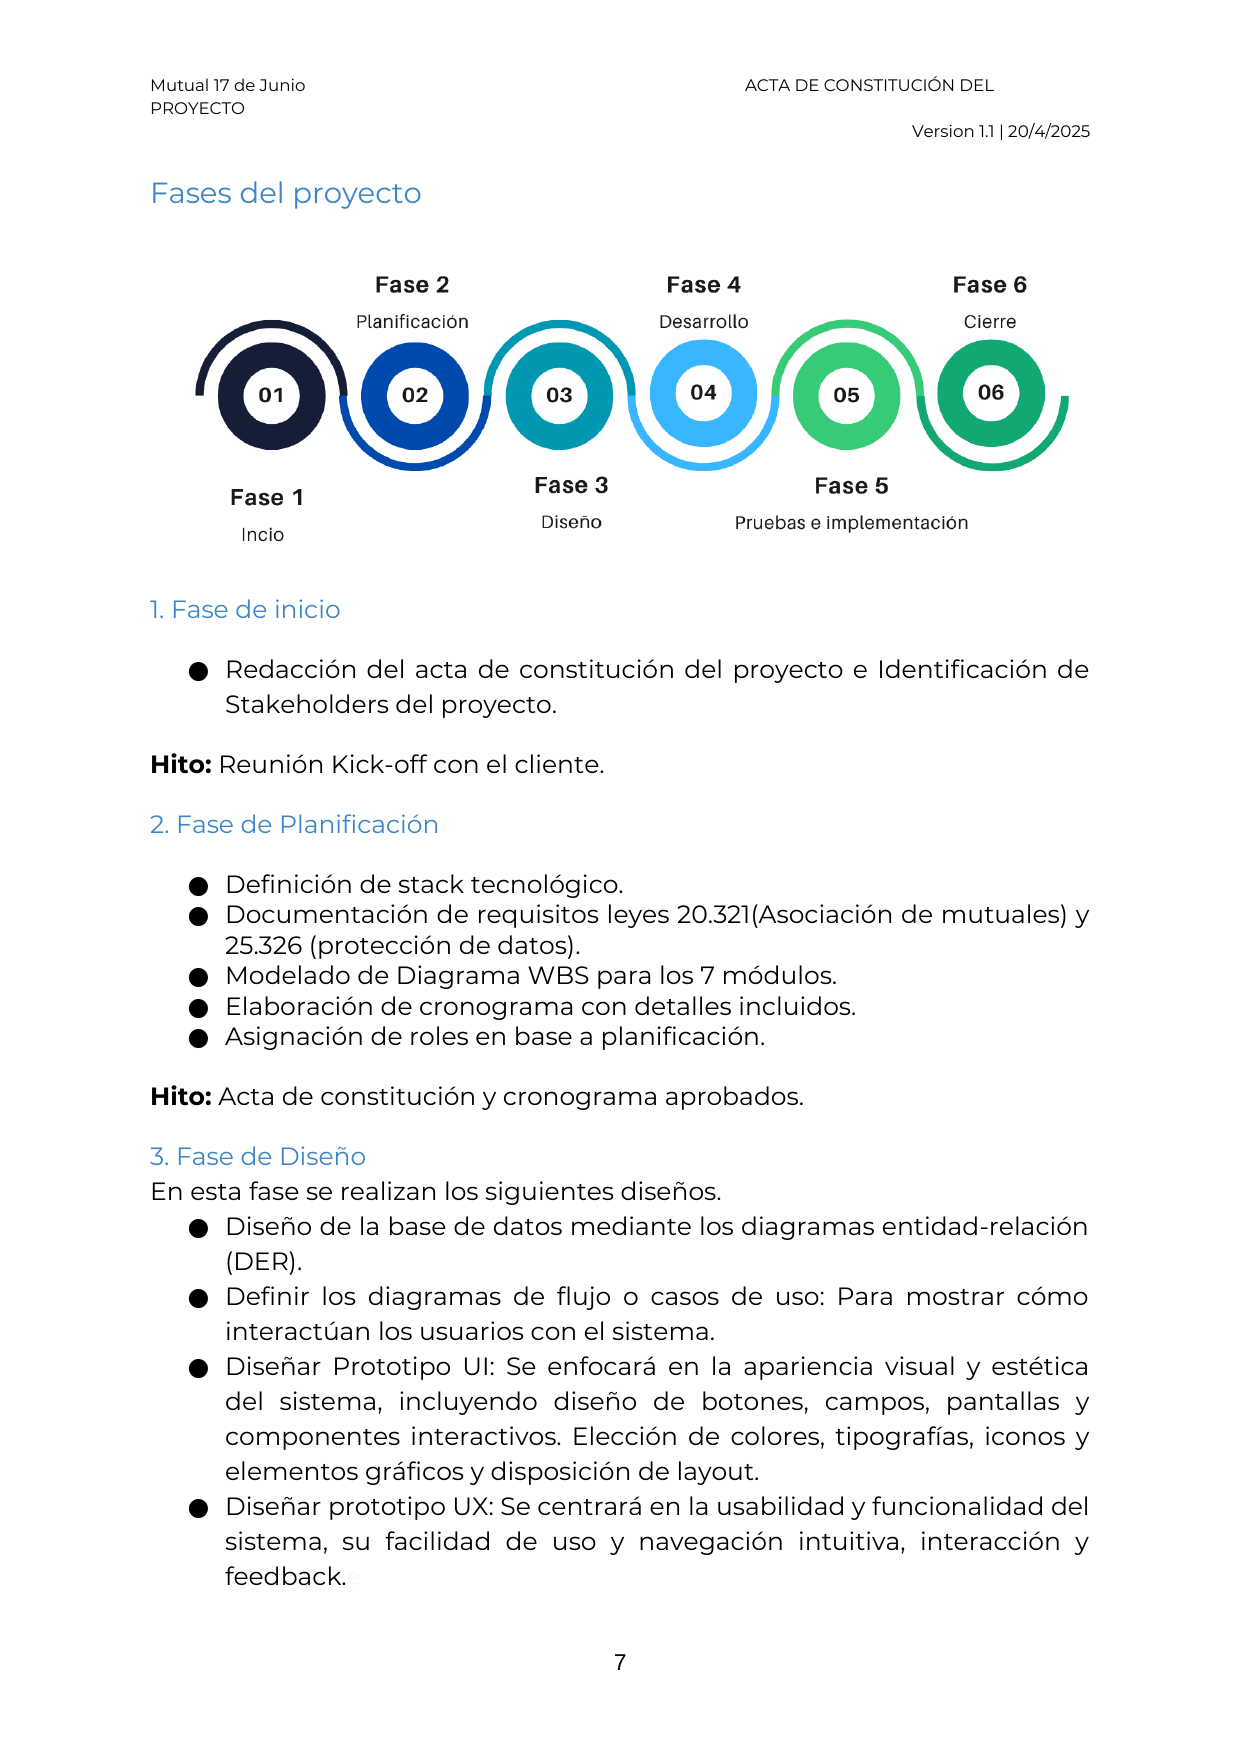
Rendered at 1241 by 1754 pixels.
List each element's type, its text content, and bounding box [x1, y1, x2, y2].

list Asignación de roles en base a planificación. [187, 1021, 1090, 1052]
text 2. Fase de Planificación [150, 809, 1090, 839]
text En esta fase se realizan los siguientes diseños. [150, 1176, 1090, 1207]
list Diseño de la base de datos mediante los diagramas entidad-relación (DER). [187, 1211, 1090, 1277]
list Documentación de requisitos leyes 20.321(Asociación de mutuales) y 25.326 (protección de datos). [187, 899, 1090, 960]
list Modelado de Diagrama WBS para los 7 módulos. [187, 960, 1090, 991]
list Definir los diagramas de flujo o casos de uso: Para mostrar cómo interactúan los usuarios con el sistema. [187, 1281, 1090, 1347]
text 1. Fase de inicio [150, 594, 1090, 624]
list Definición de stack tecnológico. [187, 869, 1090, 899]
picture [150, 235, 1091, 569]
text Hito: Reunión Kick-off con el cliente. [150, 749, 1090, 779]
list Diseñar prototipo UX: Se centrará en la usabilidad y funcionalidad del sistema, su facilidad de uso y navegación intuitiva, interacción y feedback.e [187, 1491, 1090, 1592]
list Diseñar Prototipo UI: Se enfocará en la apariencia visual y estética del sistema, incluyendo diseño de botones, campos, pantallas y componentes interactivos. Elección de colores, tipografías, iconos y elementos gráficos y disposición de layout. [187, 1351, 1090, 1487]
text 3. Fase de Diseño [150, 1141, 1090, 1172]
list Redacción del acta de constitución del proyecto e Identificación de Stakeholders del proyecto. [187, 654, 1090, 719]
text Hito: Acta de constitución y cronograma aprobados. [150, 1081, 1090, 1112]
list Elaboración de cronograma con detalles incluidos. [187, 991, 1090, 1021]
text Fases del proyecto [150, 175, 1090, 211]
